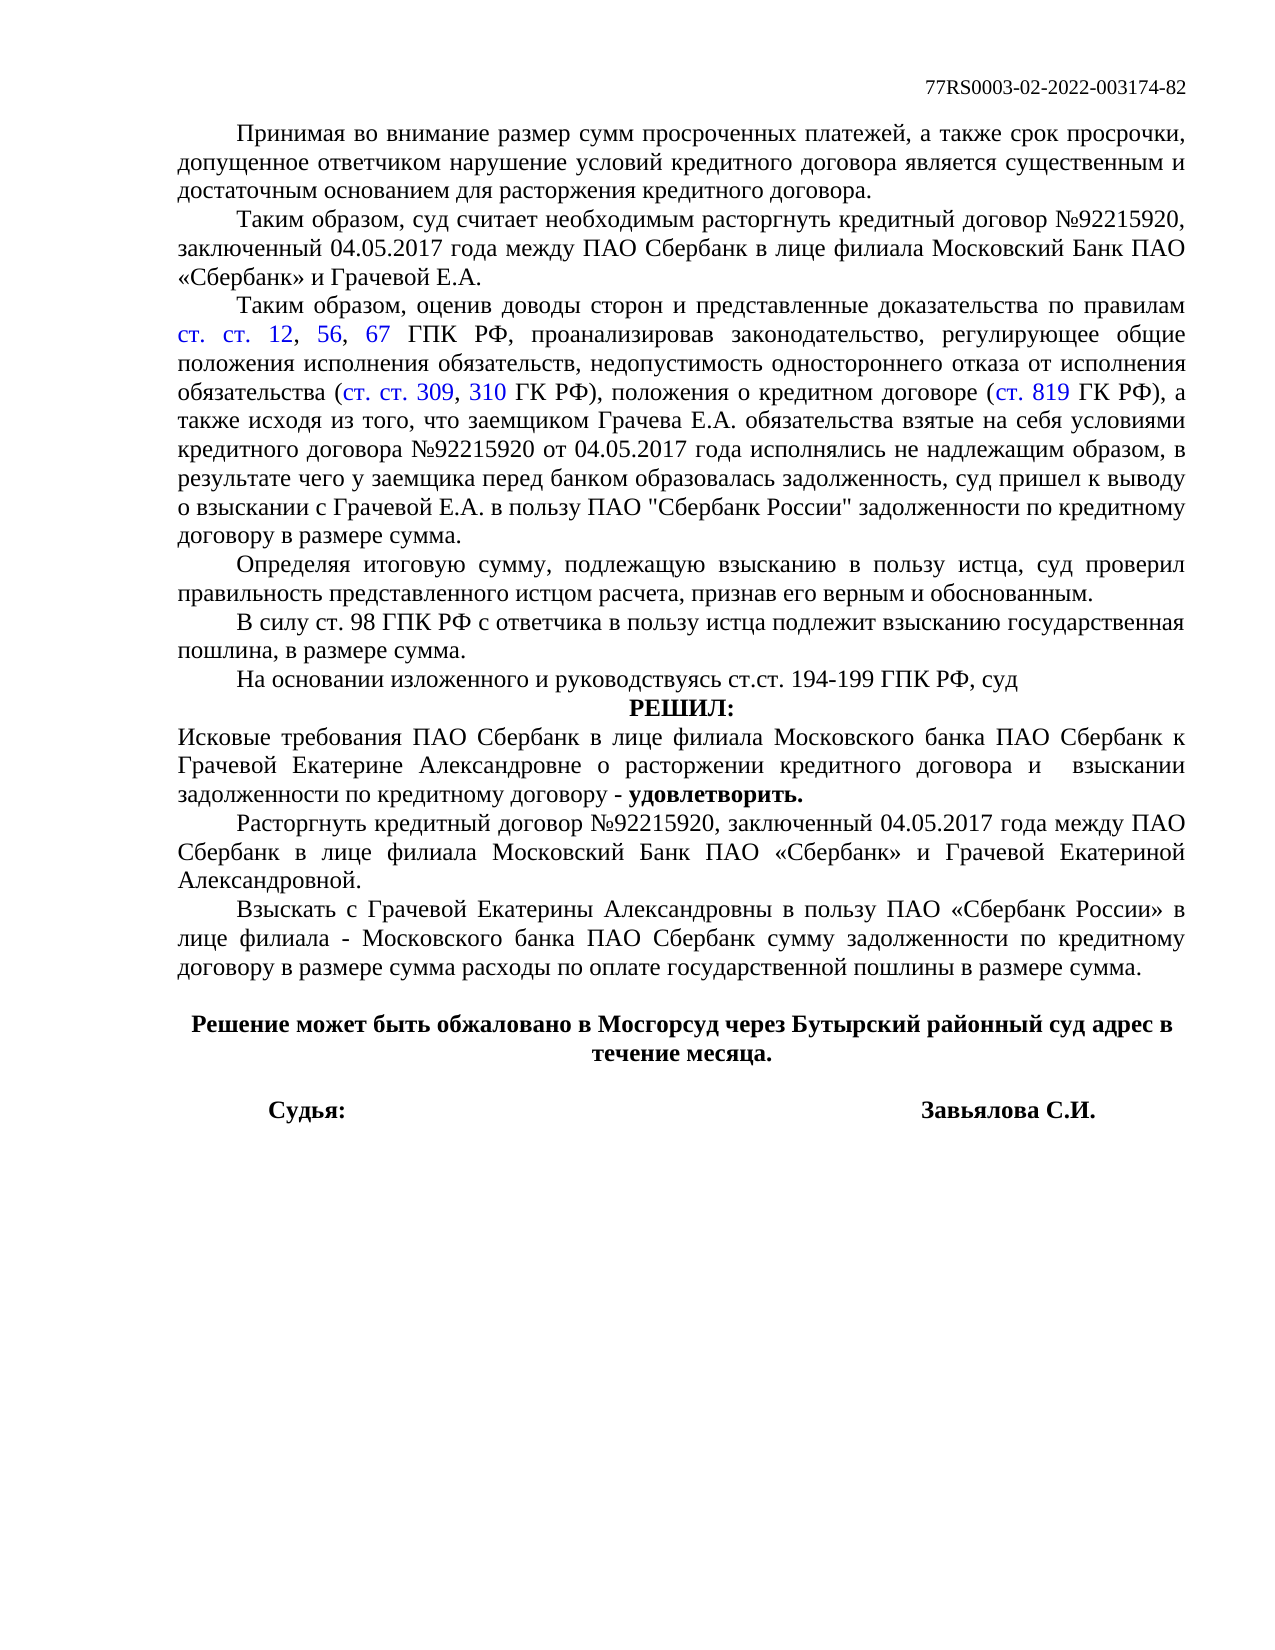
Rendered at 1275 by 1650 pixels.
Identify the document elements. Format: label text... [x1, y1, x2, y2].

text На основании изложенного и руководствуясь ст.ст. 194-199 ГПК РФ, суд [177, 664, 1186, 693]
text Принимая во внимание размер сумм просроченных платежей, а также срок просрочки, допущенное ответчиком нарушение условий кредитного договора является существенным и достаточным основанием для расторжения кредитного договора. [177, 118, 1186, 204]
text Взыскать с Грачевой Екатерины Александровны в пользу ПАО «Сбербанк России» в лице филиала - Московского банка ПАО Сбербанк сумму задолженности по кредитному договору в размере сумма расходы по оплате государственной пошлины в размере сумма. [177, 894, 1186, 981]
text Расторгнуть кредитный договор №92215920, заключенный 04.05.2017 года между ПАО Сбербанк в лице филиала Московский Банк ПАО «Сбербанк» и Грачевой Екатериной Александровной. [177, 808, 1186, 894]
text Исковые требования ПАО Сбербанк в лице филиала Московского банка ПАО Сбербанк к Грачевой Екатерине Александровне о расторжении кредитного договора и взыскании задолженности по кредитному договору - удовлетворить. [177, 722, 1186, 808]
text РЕШИЛ: [177, 693, 1186, 722]
text Таким образом, оценив доводы сторон и представленные доказательства по правилам ст. ст. 12, 56, 67 ГПК РФ, проанализировав законодательство, регулирующее общие положения исполнения обязательств, недопустимость одностороннего отказа от исполнения обязательства (ст. ст. 309, 310 ГК РФ), положения о кредитном договоре (ст. 819 ГК РФ), а также исходя из того, что заемщиком Грачева Е.А. обязательства взятые на себя условиями кредитного договора №92215920 от 04.05.2017 года исполнялись не надлежащим образом, в результате чего у заемщика перед банком образовалась задолженность, суд пришел к выводу о взыскании с Грачевой Е.А. в пользу ПАО "Сбербанк России" задолженности по кредитному договору в размере сумма. [177, 291, 1186, 549]
text В силу ст. 98 ГПК РФ с ответчика в пользу истца подлежит взысканию государственная пошлина, в размере сумма. [177, 607, 1186, 664]
text Решение может быть обжаловано в Мосгорсуд через Бутырский районный суд адрес в течение месяца. [177, 1009, 1186, 1067]
text Определяя итоговую сумму, подлежащую взысканию в пользу истца, суд проверил правильность представленного истцом расчета, признав его верным и обоснованным. [177, 549, 1186, 607]
text Таким образом, суд считает необходимым расторгнуть кредитный договор №92215920, заключенный 04.05.2017 года между ПАО Сбербанк в лице филиала Московский Банк ПАО «Сбербанк» и Грачевой Е.А. [177, 204, 1186, 291]
text Судья: Завьялова С.И. [177, 1096, 1186, 1124]
